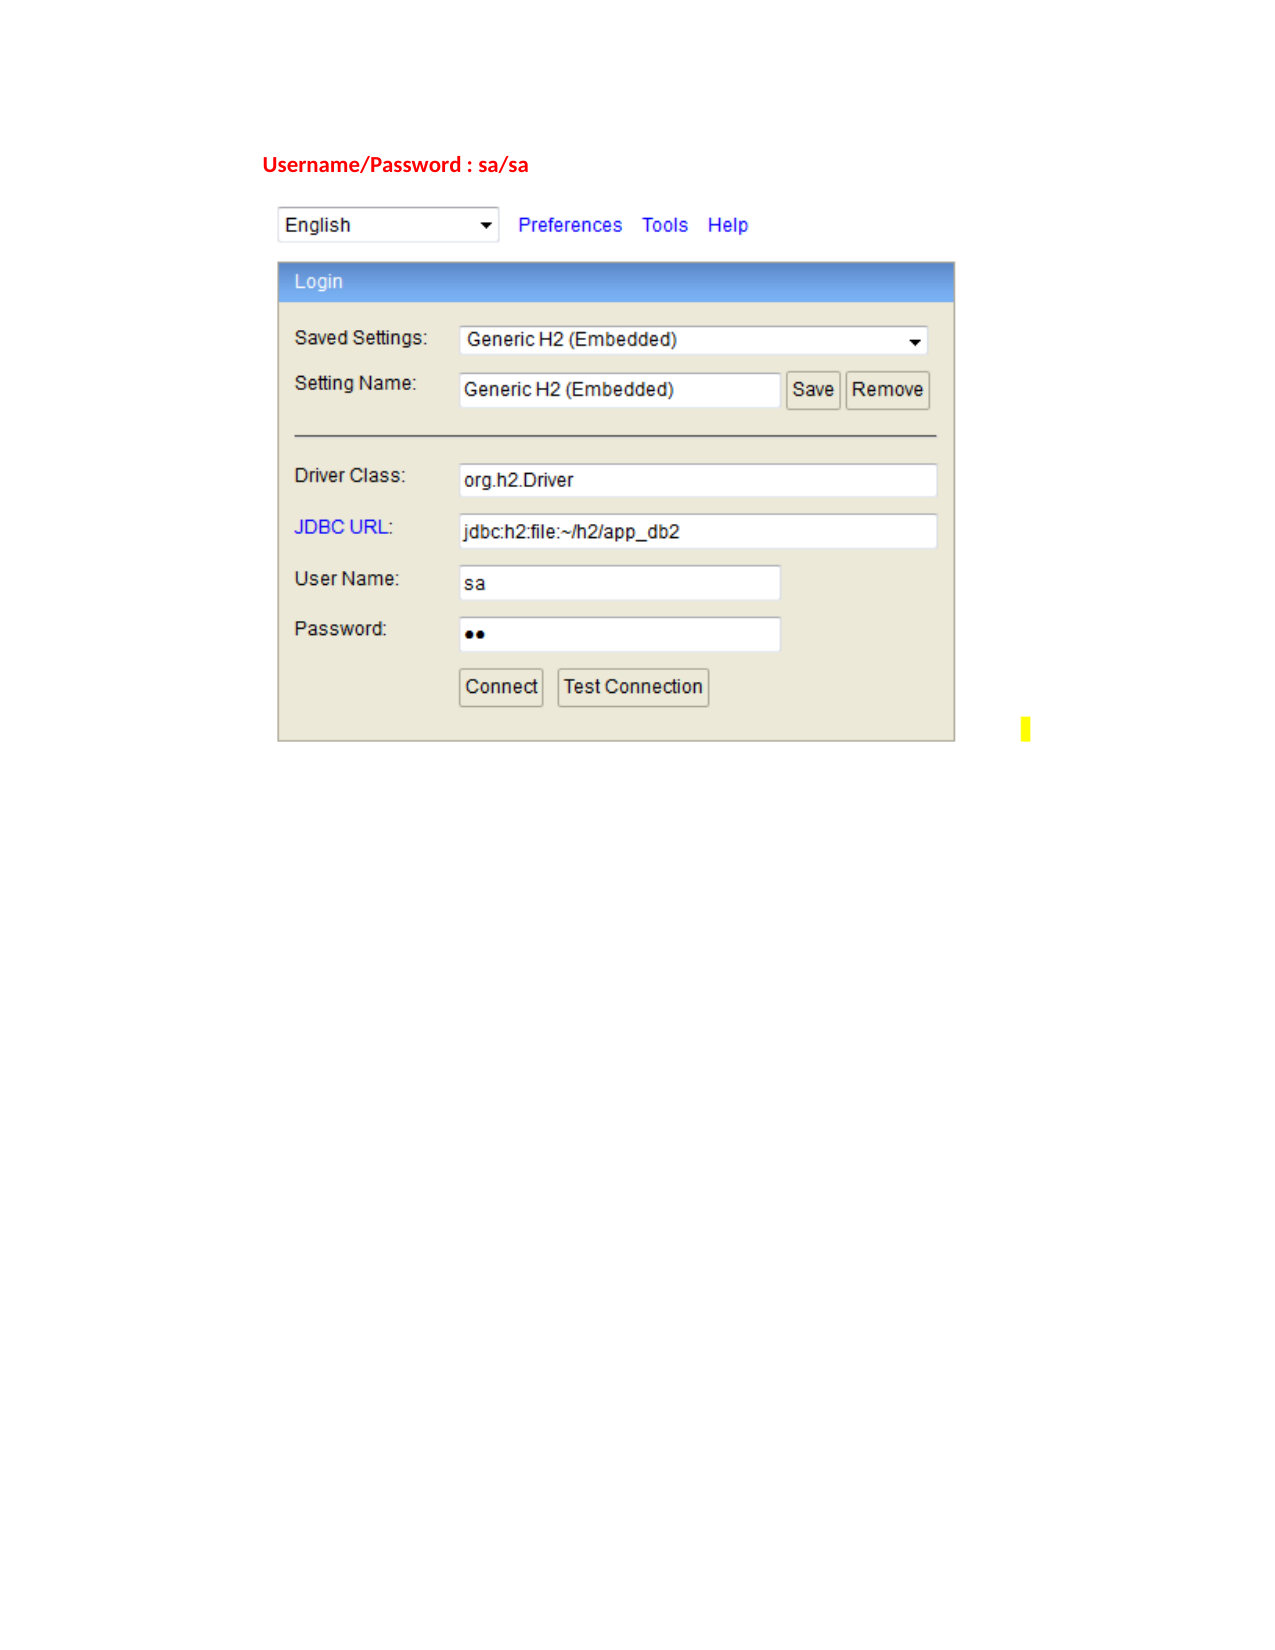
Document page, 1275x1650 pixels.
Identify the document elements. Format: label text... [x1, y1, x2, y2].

picture [262, 182, 1064, 803]
list Username/Password : sa/sa [262, 150, 1125, 178]
